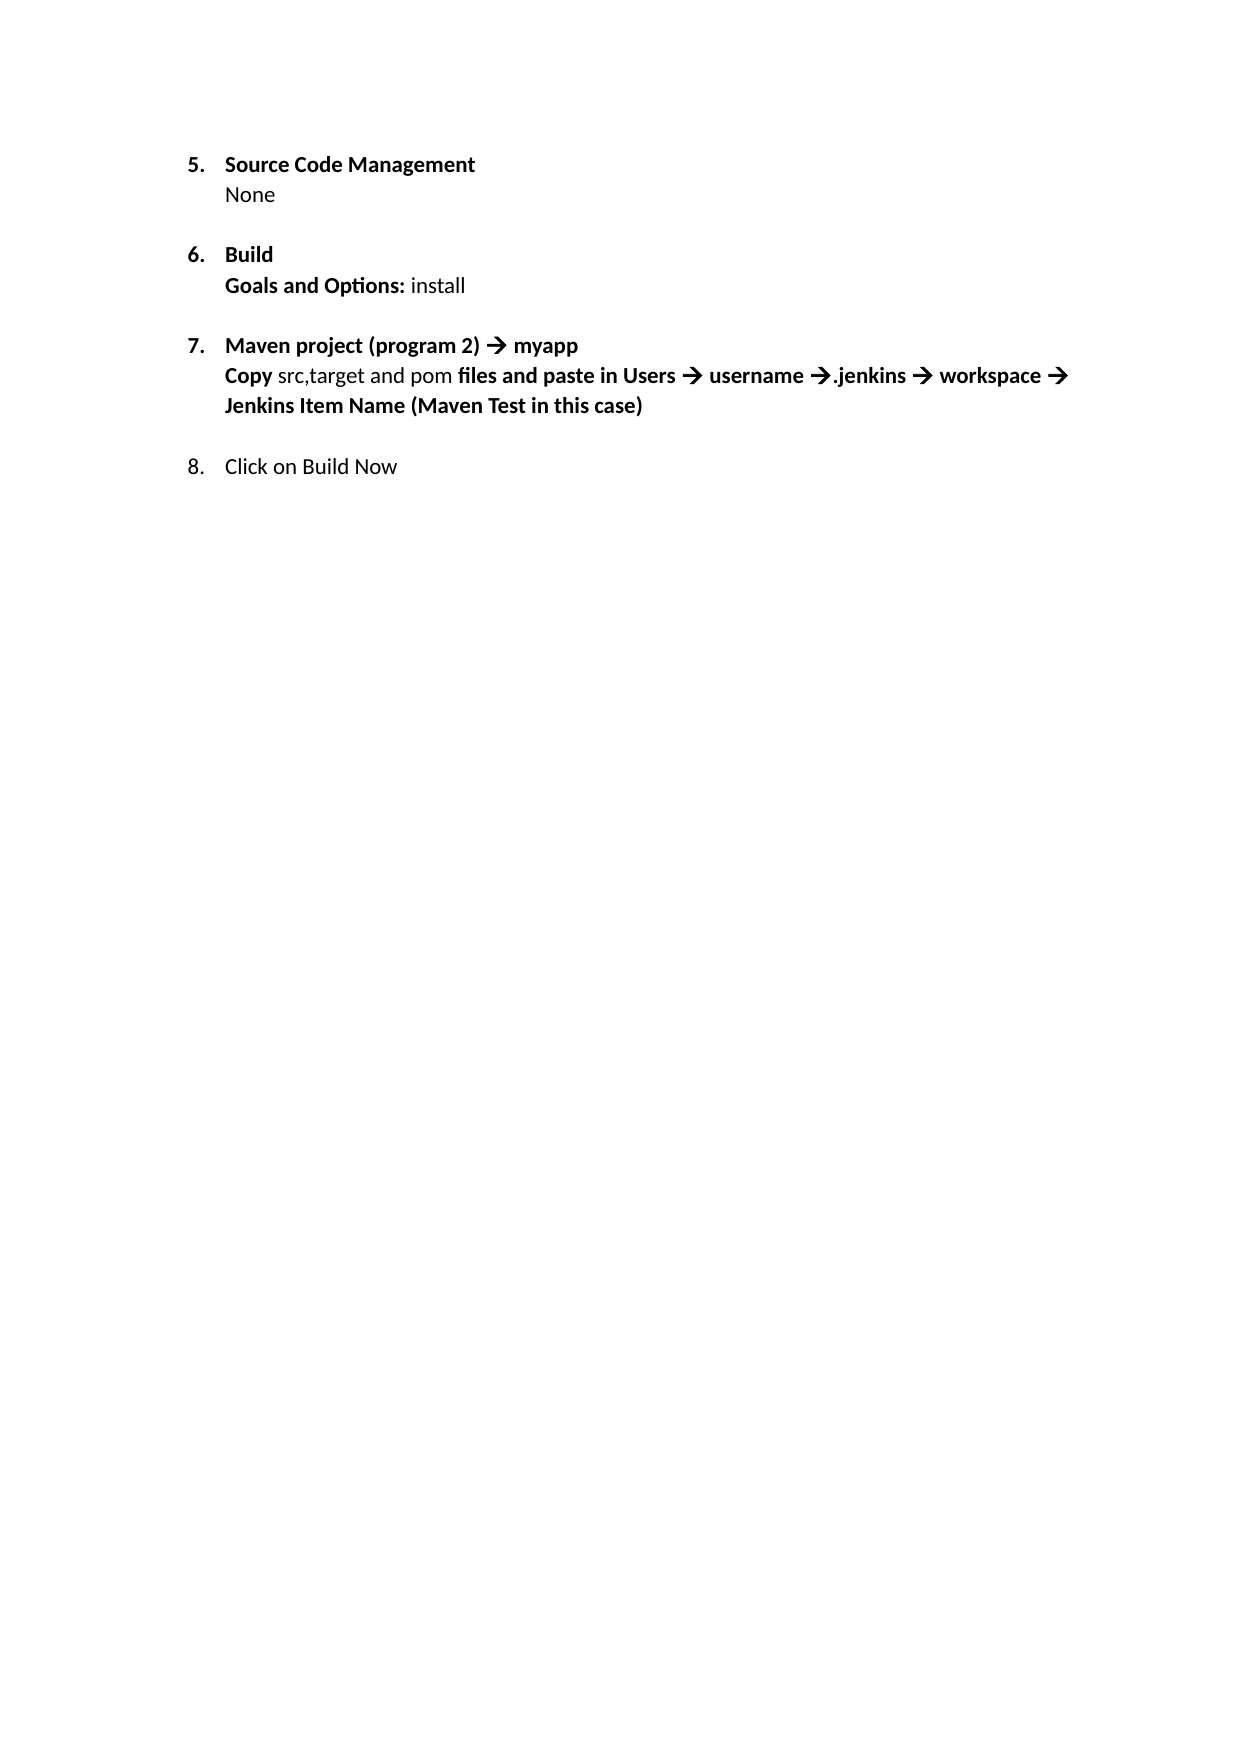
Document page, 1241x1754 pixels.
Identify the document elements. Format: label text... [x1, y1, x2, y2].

list Maven project (program 2) myapp [187, 331, 1090, 359]
list Copy src,target and pom files and paste in Users username .jenkins workspace Jenkins Item Name (Maven Test in this case) [225, 361, 1090, 420]
list Build [187, 241, 1090, 269]
list Source Code Management [187, 150, 1090, 178]
list Click on Build Now [187, 452, 1090, 480]
list Goals and Options: install [225, 271, 1090, 299]
list None [225, 180, 1090, 208]
